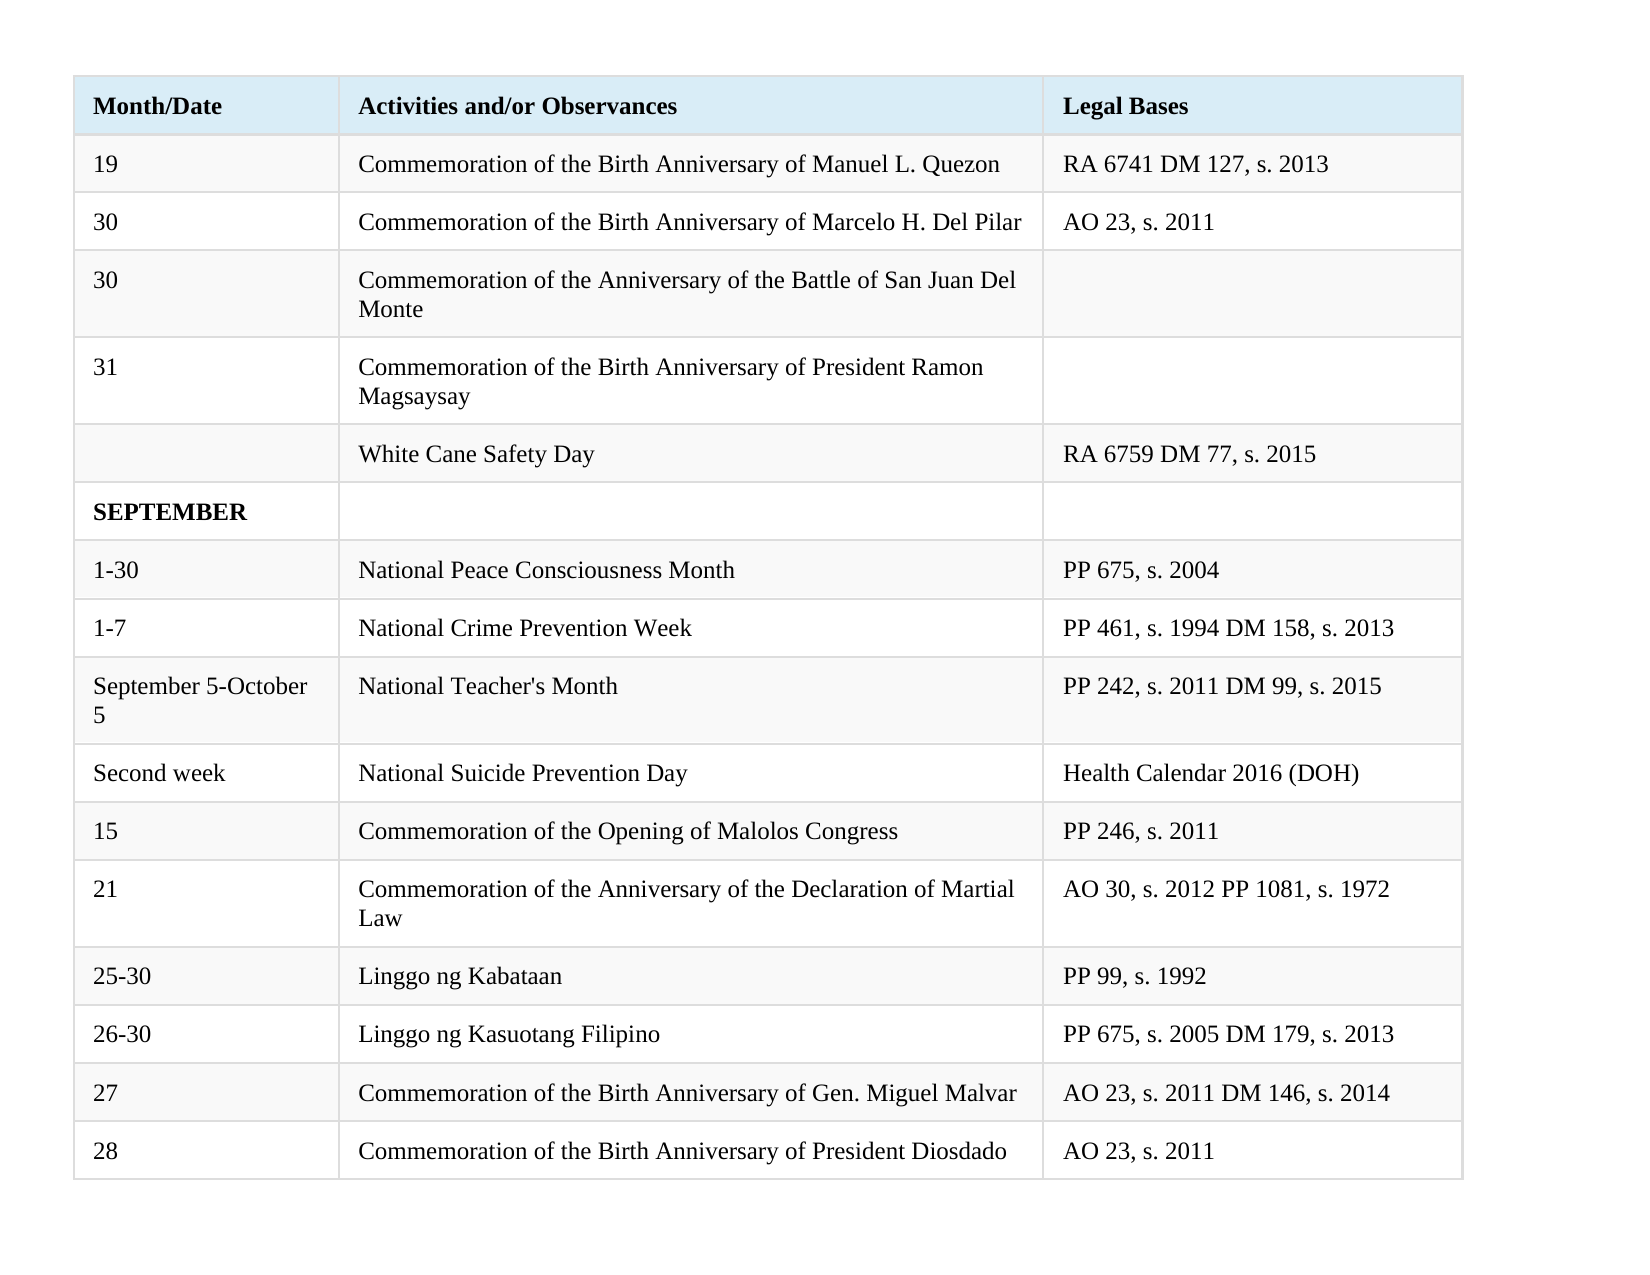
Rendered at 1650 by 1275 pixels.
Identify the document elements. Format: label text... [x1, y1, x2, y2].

table_cell 21 [75, 861, 338, 946]
table_cell Linggo ng Kabataan [340, 948, 1042, 1004]
table_cell AO 30, s. 2012 PP 1081, s. 1972 [1044, 861, 1461, 946]
table_cell National Peace Consciousness Month [340, 541, 1042, 597]
table_cell [1044, 251, 1461, 336]
table_cell PP 246, s. 2011 [1044, 803, 1461, 859]
table_cell Commemoration of the Birth Anniversary of Gen. Miguel Malvar [340, 1064, 1042, 1120]
table_cell PP 675, s. 2004 [1044, 541, 1461, 597]
table_cell 1-7 [75, 600, 338, 656]
table_cell 19 [75, 136, 338, 191]
table_cell RA 6741 DM 127, s. 2013 [1044, 136, 1461, 191]
table_cell 31 [75, 338, 338, 423]
table_cell [75, 425, 338, 481]
table_cell National Crime Prevention Week [340, 600, 1042, 656]
table_cell 1-30 [75, 541, 338, 597]
table_cell 15 [75, 803, 338, 859]
table_cell Commemoration of the Anniversary of the Declaration of Martial Law [340, 861, 1042, 946]
table_cell AO 23, s. 2011 [1044, 1122, 1461, 1178]
table_header Month/Date [75, 77, 338, 133]
table_cell Commemoration of the Anniversary of the Battle of San Juan Del Monte [340, 251, 1042, 336]
table_cell National Teacher's Month [340, 658, 1042, 742]
table_cell PP 99, s. 1992 [1044, 948, 1461, 1004]
table_cell 30 [75, 251, 338, 336]
table_cell PP 461, s. 1994 DM 158, s. 2013 [1044, 600, 1461, 656]
table_header Legal Bases [1044, 77, 1461, 133]
table_header Activities and/or Observances [340, 77, 1042, 133]
table_cell Second week [75, 745, 338, 801]
table_cell AO 23, s. 2011 [1044, 193, 1461, 249]
table_cell PP 242, s. 2011 DM 99, s. 2015 [1044, 658, 1461, 742]
table_cell Linggo ng Kasuotang Filipino [340, 1006, 1042, 1062]
table_cell AO 23, s. 2011 DM 146, s. 2014 [1044, 1064, 1461, 1120]
table_cell September 5-October 5 [75, 658, 338, 742]
table_cell SEPTEMBER [75, 483, 338, 539]
table_cell National Suicide Prevention Day [340, 745, 1042, 801]
table_cell [1044, 338, 1461, 423]
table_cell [340, 1122, 1042, 1178]
table_cell RA 6759 DM 77, s. 2015 [1044, 425, 1461, 481]
table_cell Commemoration of the Birth Anniversary of Marcelo H. Del Pilar [340, 193, 1042, 249]
table_cell 26-30 [75, 1006, 338, 1062]
table_cell White Cane Safety Day [340, 425, 1042, 481]
table_cell 30 [75, 193, 338, 249]
table_cell Health Calendar 2016 (DOH) [1044, 745, 1461, 801]
table_cell Commemoration of the Opening of Malolos Congress [340, 803, 1042, 859]
table_cell PP 675, s. 2005 DM 179, s. 2013 [1044, 1006, 1461, 1062]
table_cell Commemoration of the Birth Anniversary of Manuel L. Quezon [340, 136, 1042, 191]
table_cell [340, 483, 1042, 539]
table_cell 28 [75, 1122, 338, 1178]
table_cell 27 [75, 1064, 338, 1120]
table_cell 25-30 [75, 948, 338, 1004]
table_cell Commemoration of the Birth Anniversary of President Ramon Magsaysay [340, 338, 1042, 423]
table_cell [1044, 483, 1461, 539]
